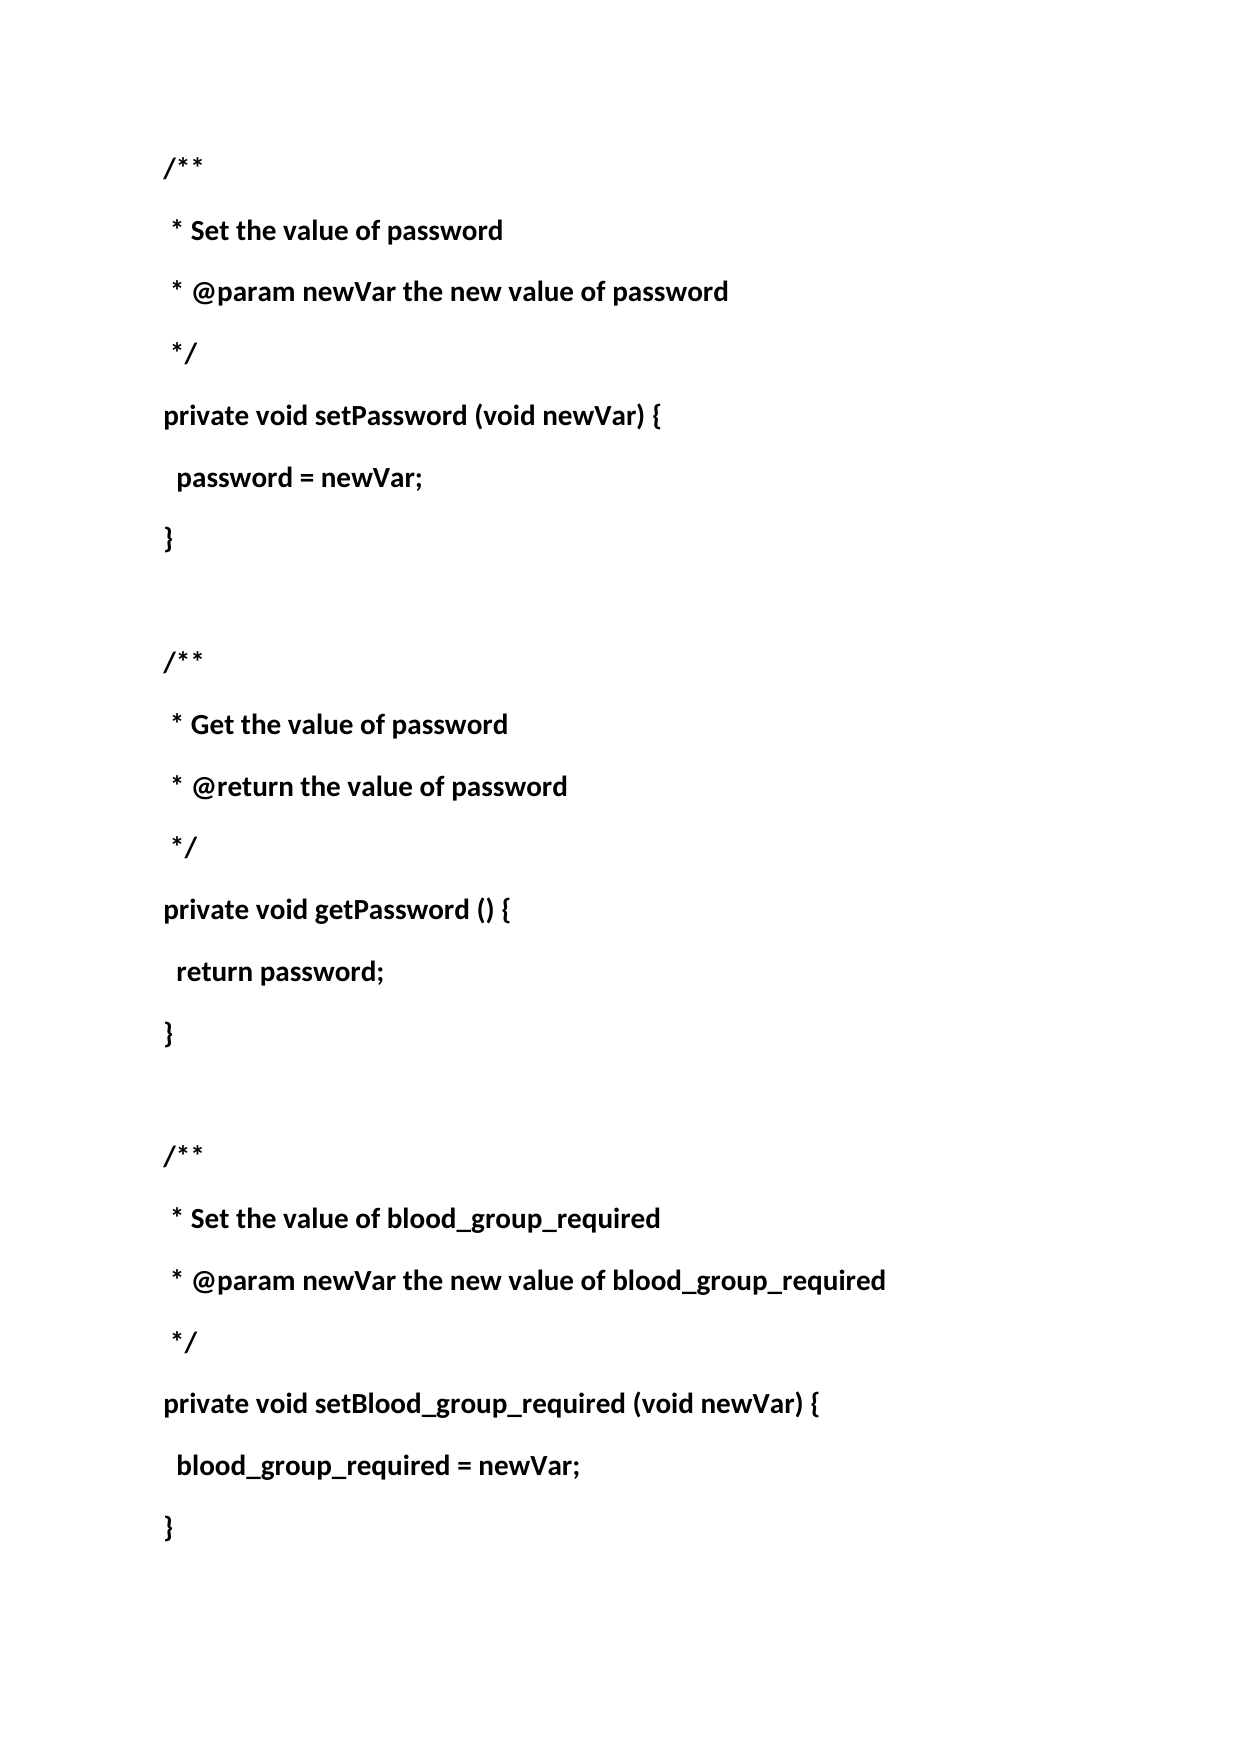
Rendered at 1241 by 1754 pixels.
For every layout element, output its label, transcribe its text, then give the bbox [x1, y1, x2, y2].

text * Get the value of password [150, 706, 1090, 742]
text } [150, 521, 1090, 556]
text private void getPassword () { [150, 891, 1090, 927]
text */ [150, 335, 1090, 371]
text * @return the value of password [150, 768, 1090, 803]
text } [150, 1509, 1090, 1544]
text blood_group_required = newVar; [150, 1447, 1090, 1483]
text return password; [150, 953, 1090, 989]
text /** [150, 1138, 1090, 1174]
text password = newVar; [150, 459, 1090, 494]
text */ [150, 829, 1090, 865]
text * @param newVar the new value of blood_group_required [150, 1262, 1090, 1297]
text * @param newVar the new value of password [150, 273, 1090, 309]
text private void setBlood_group_required (void newVar) { [150, 1385, 1090, 1421]
text } [150, 1015, 1090, 1050]
text private void setPassword (void newVar) { [150, 397, 1090, 433]
text * Set the value of blood_group_required [150, 1200, 1090, 1236]
text */ [150, 1324, 1090, 1359]
text /** [150, 644, 1090, 680]
text /** [150, 150, 1090, 186]
text * Set the value of password [150, 212, 1090, 247]
